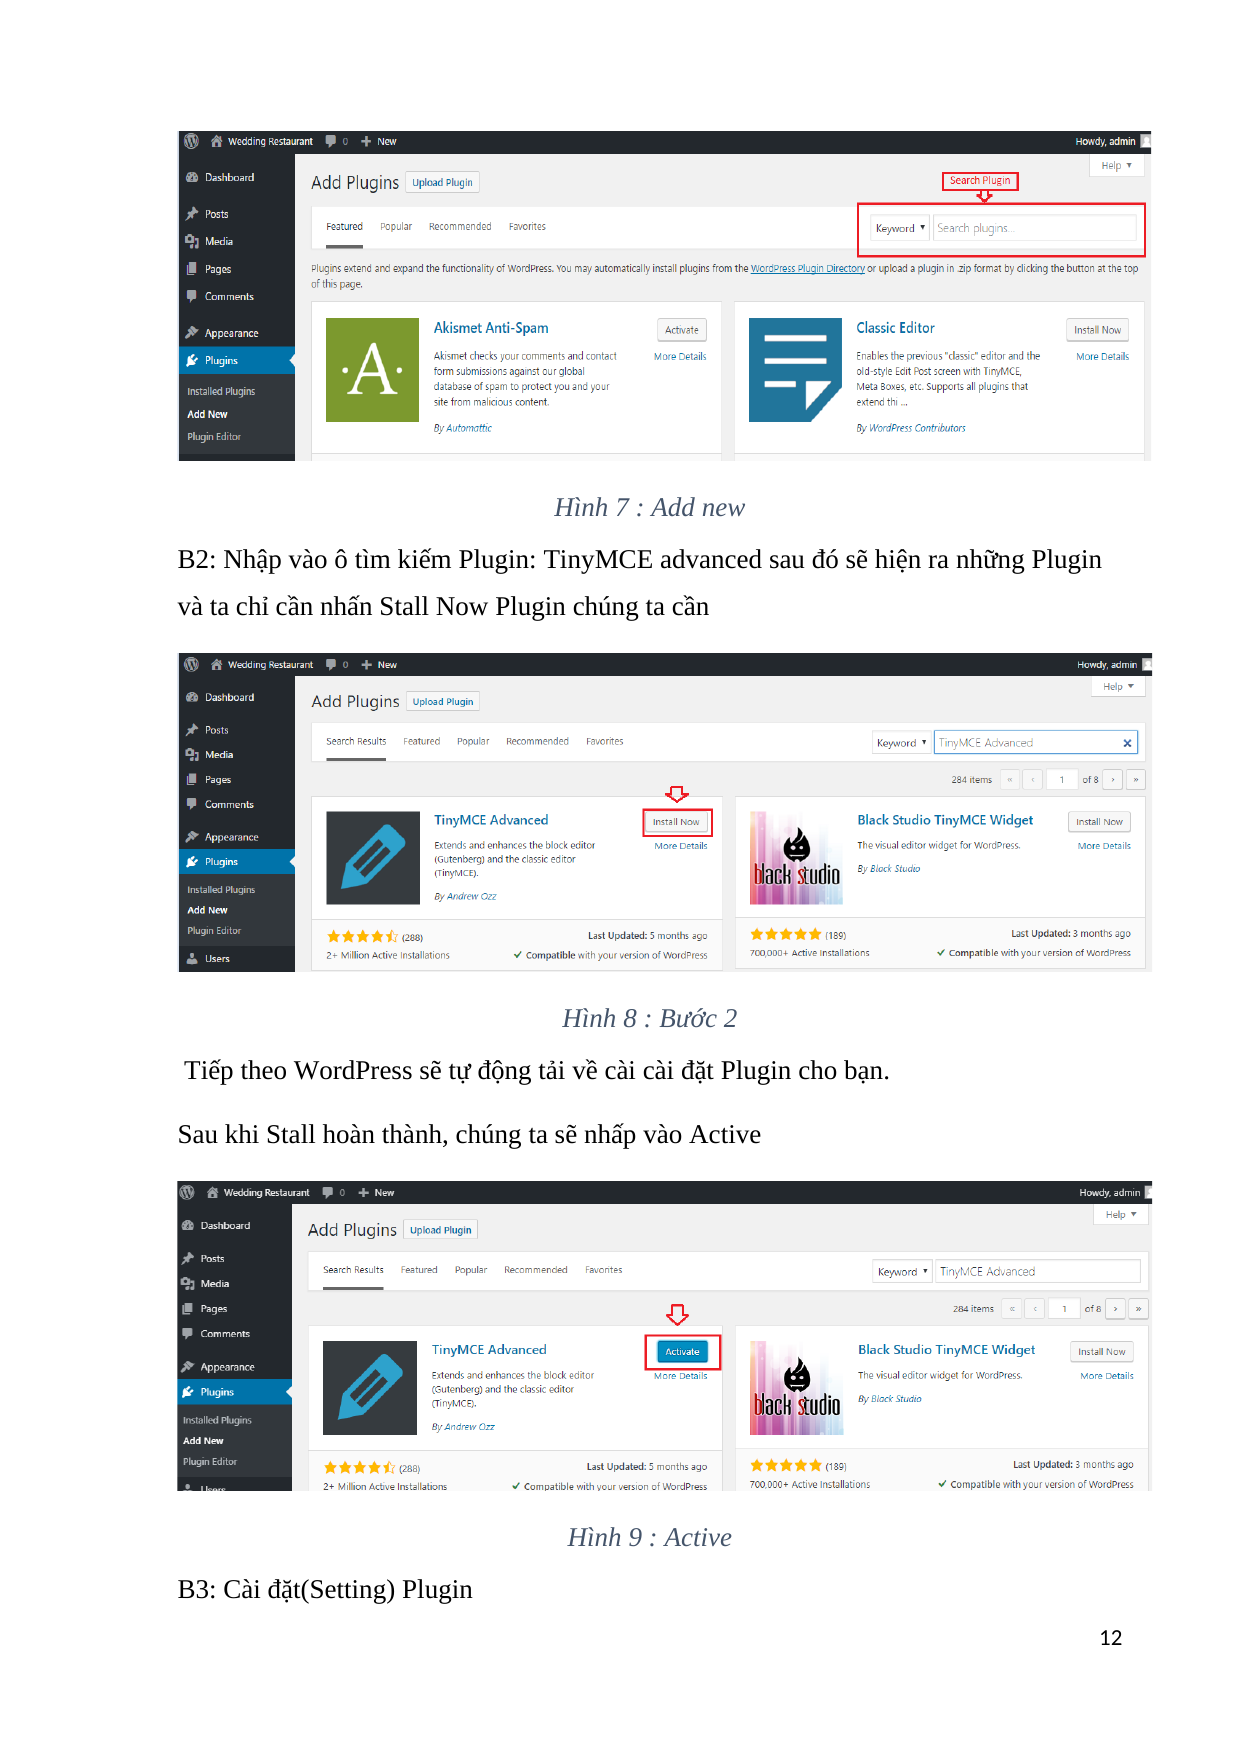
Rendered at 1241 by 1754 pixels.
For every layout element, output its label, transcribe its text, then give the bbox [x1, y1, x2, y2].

picture [183, 1387, 190, 1397]
text Hình 9 : Active [177, 1521, 1122, 1552]
text Sau khi Stall hoàn thành, chúng ta sẽ nhấp vào Active [177, 1118, 1122, 1149]
picture [177, 131, 1152, 461]
text Hình 8 : Bước 2 [177, 1002, 1122, 1033]
text B3: Cài đặt(Setting) Plugin [177, 1573, 1122, 1604]
text Tiếp theo WordPress sẽ tự động tải về cài cài đặt Plugin cho bạn. [177, 1054, 1122, 1086]
text B2: Nhập vào ô tìm kiếm Plugin: TinyMCE advanced sau đó sẽ hiện ra những Plugin và ta chỉ cần nhấn Stall Now Plugin chúng ta cần [177, 543, 1122, 621]
picture [177, 1181, 1153, 1491]
picture [177, 653, 1153, 972]
text Hình 7 : Add new [177, 491, 1122, 522]
